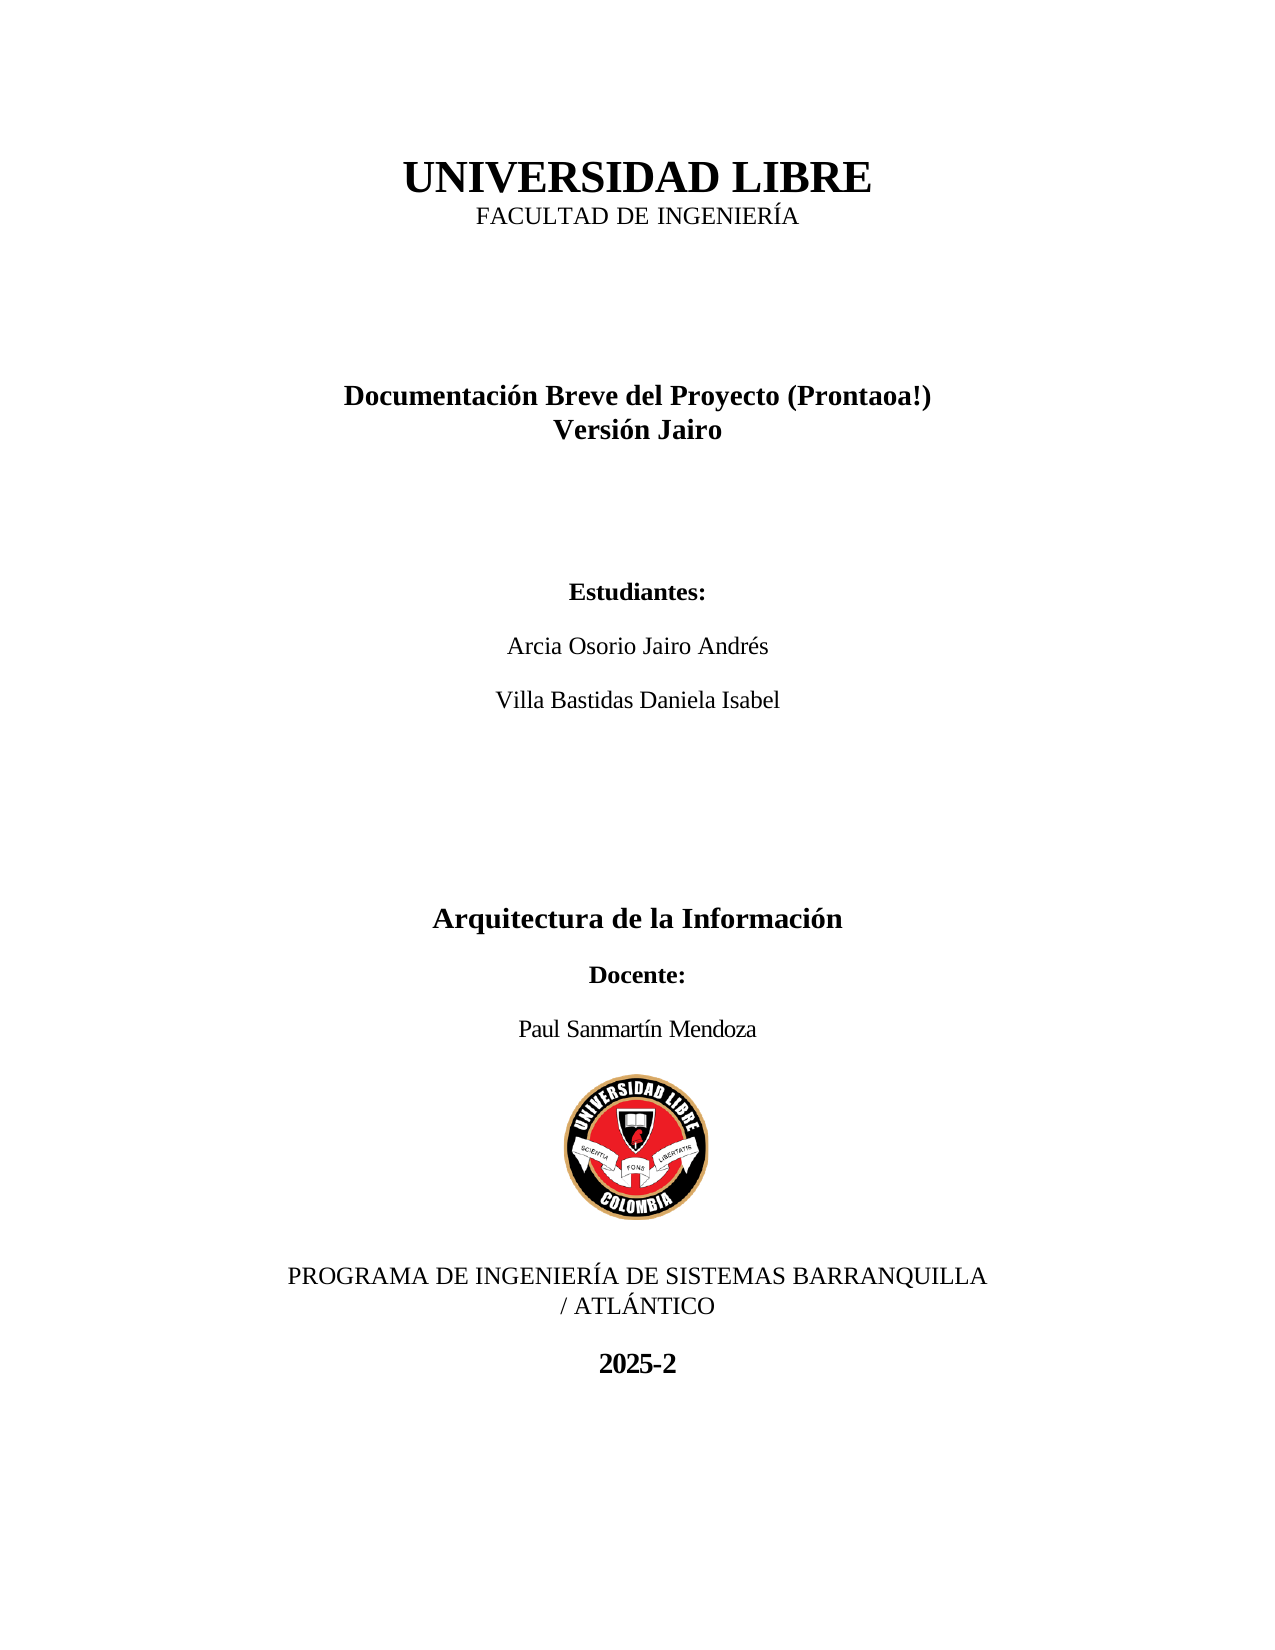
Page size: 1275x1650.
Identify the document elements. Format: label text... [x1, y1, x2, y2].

text Docente: [189, 960, 1086, 989]
text / ATLÁNTICO [189, 1291, 1086, 1320]
text Documentación Breve del Proyecto (Prontaoa!) [187, 378, 1087, 412]
text 2025-2 [189, 1346, 1087, 1380]
text PROGRAMA DE INGENIERÍA DE SISTEMAS BARRANQUILLA [189, 1261, 1086, 1290]
picture [563, 1074, 709, 1220]
text Estudiantes: [189, 577, 1086, 606]
text Arcia Osorio Jairo Andrés [189, 631, 1087, 660]
text FACULTAD DE INGENIERÍA [189, 203, 1086, 230]
text UNIVERSIDAD LIBRE [187, 150, 1087, 203]
text Paul Sanmartín Mendoza [189, 1014, 1087, 1043]
text Arquitectura de la Información [189, 901, 1086, 934]
text Villa Bastidas Daniela Isabel [189, 685, 1087, 714]
text Versión Jairo [187, 412, 1087, 445]
